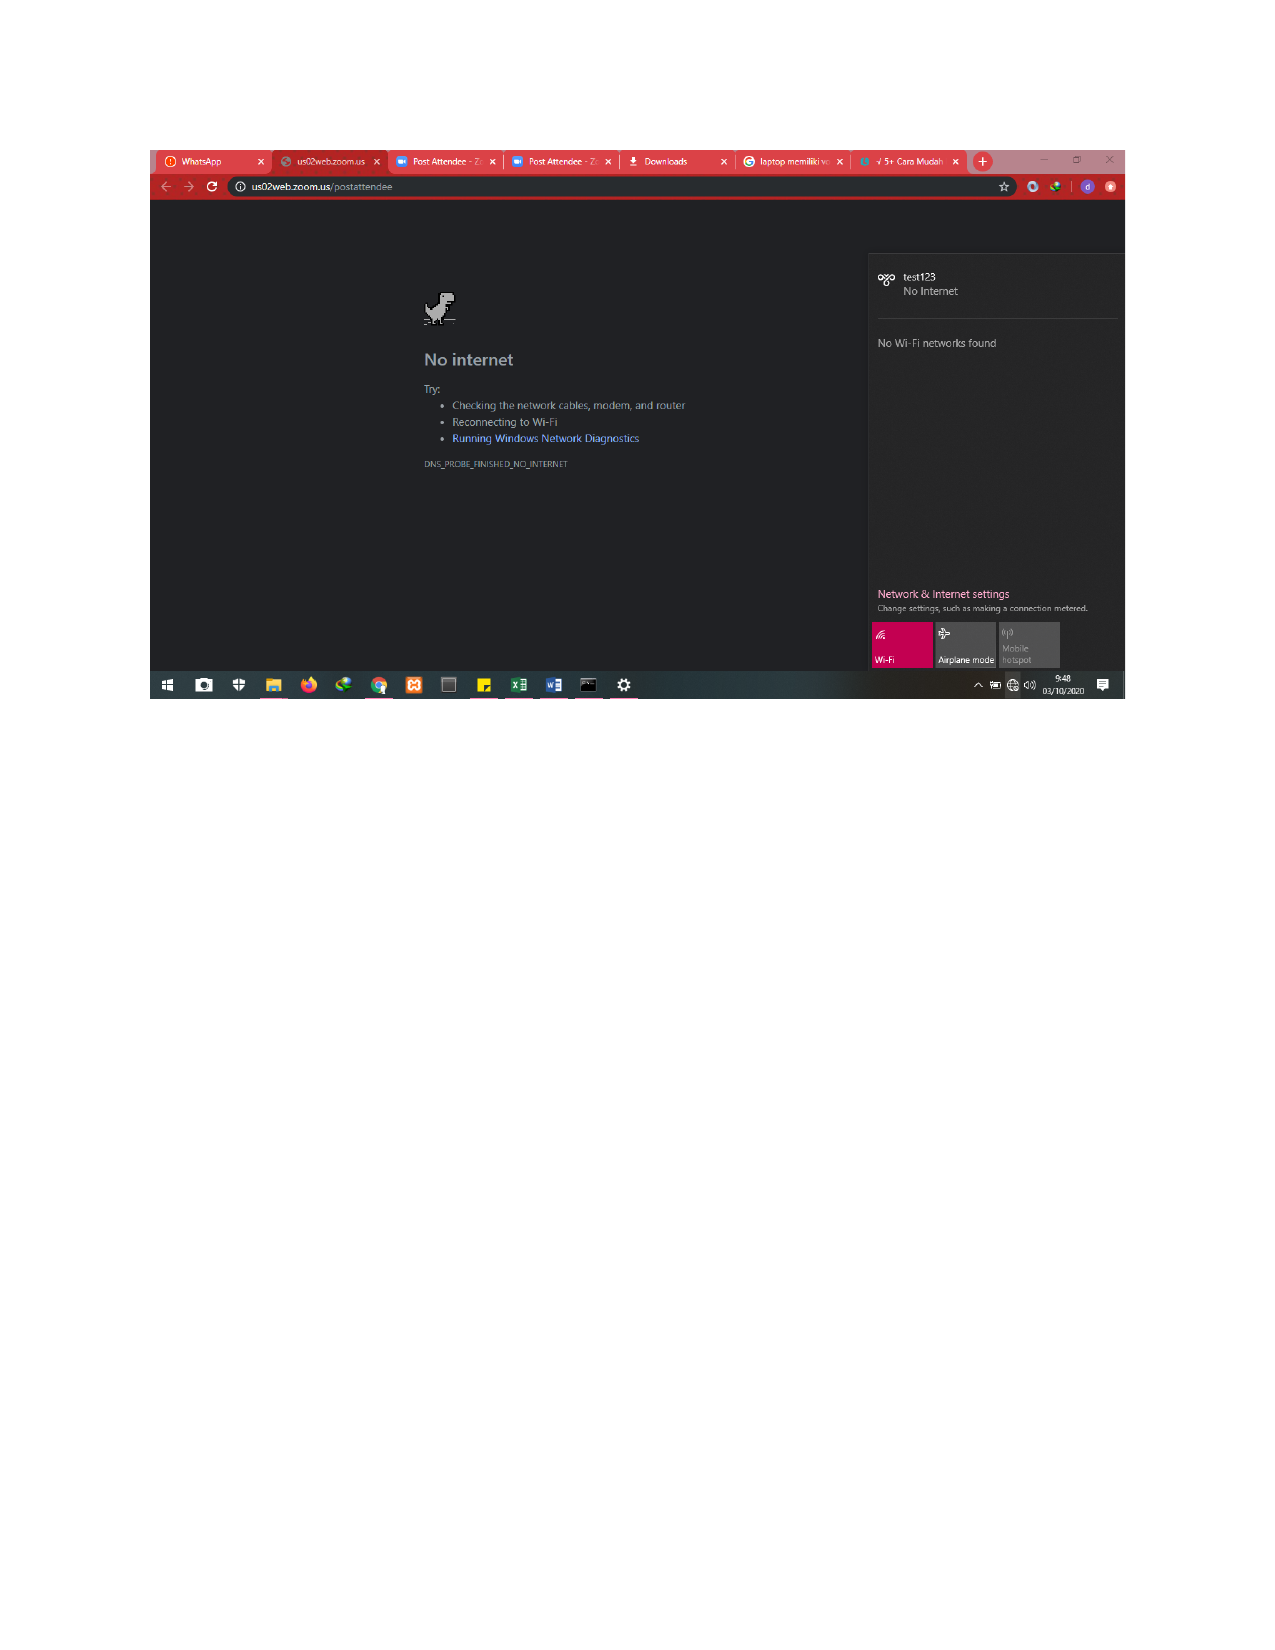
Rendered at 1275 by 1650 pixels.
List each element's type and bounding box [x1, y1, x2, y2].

picture [150, 150, 1125, 699]
